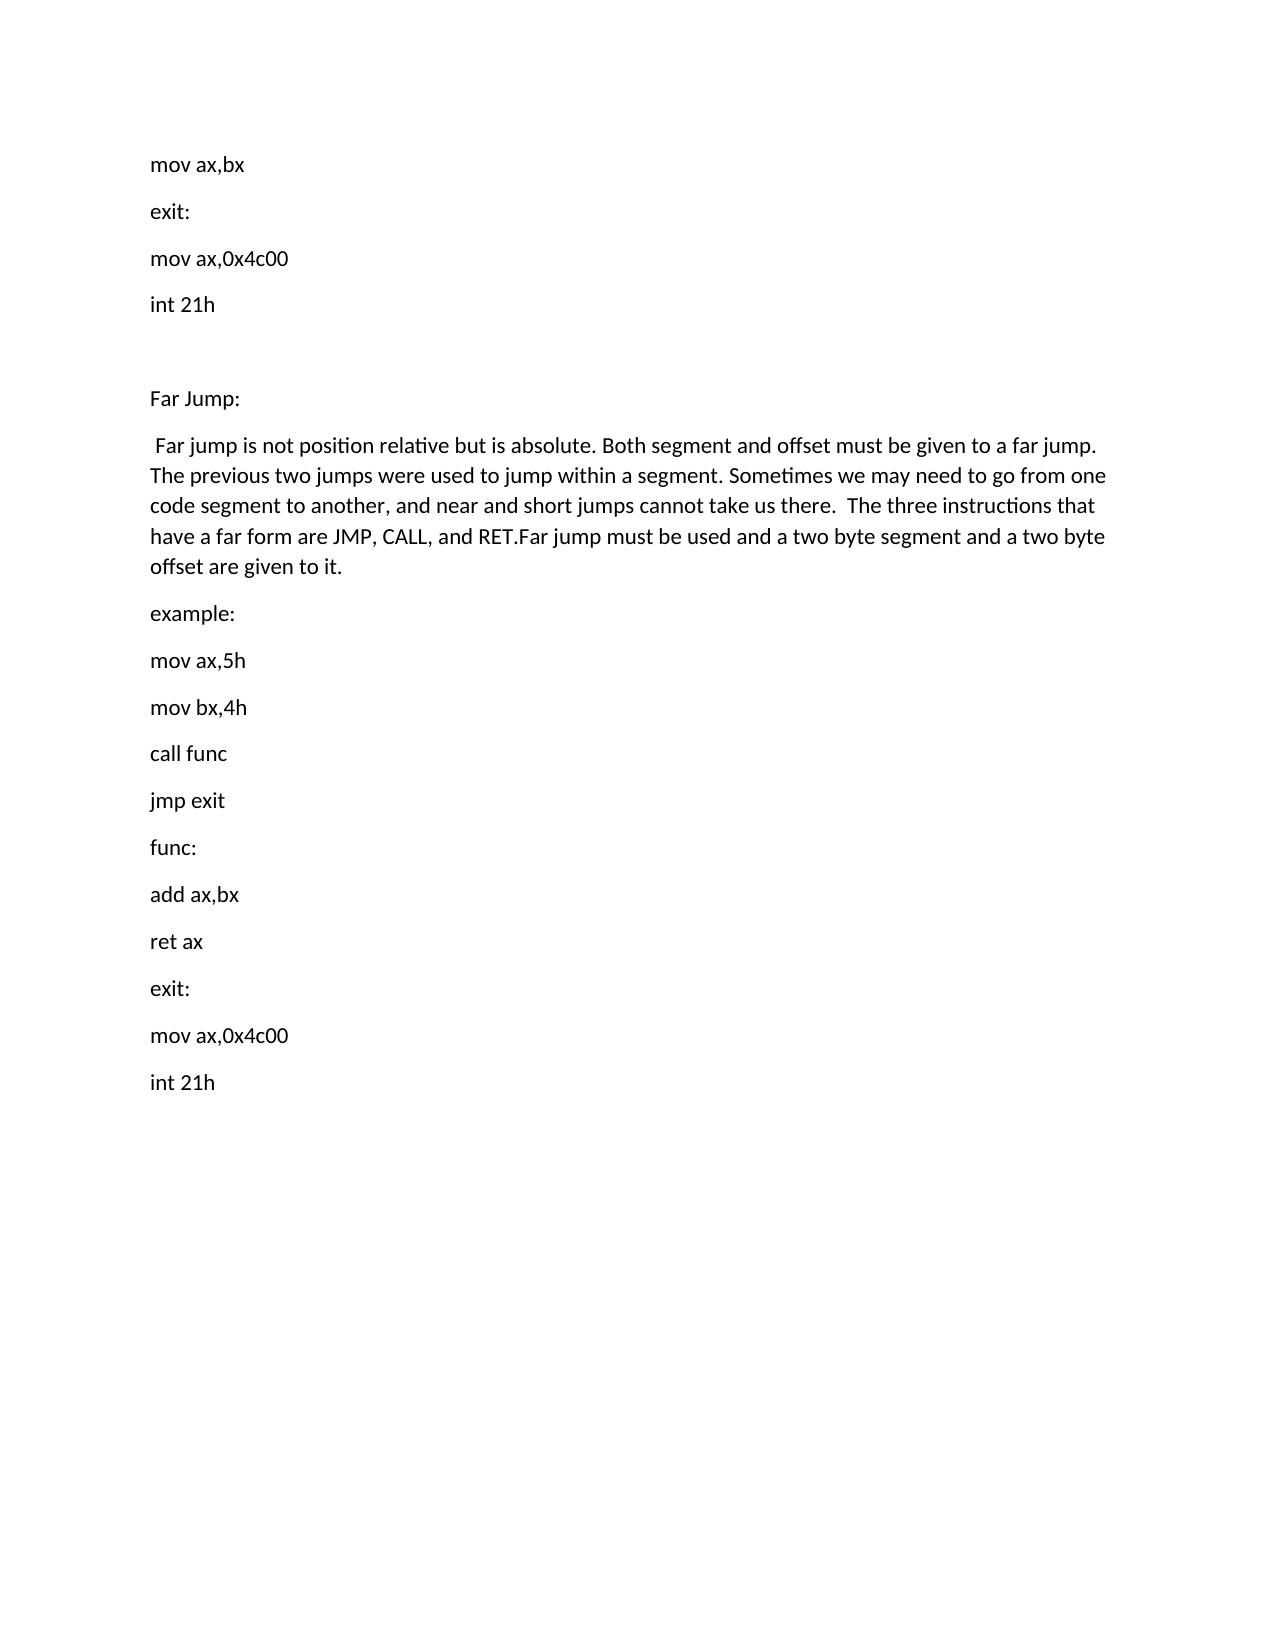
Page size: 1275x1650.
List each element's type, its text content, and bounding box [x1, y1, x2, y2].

text mov ax,0x4c00 [150, 244, 1125, 272]
text example: [150, 599, 1125, 627]
text exit: [150, 197, 1125, 225]
text Far jump is not position relative but is absolute. Both segment and offset must be given to a far jump. The previous two jumps were used to jump within a segment. Sometimes we may need to go from one code segment to another, and near and short jumps cannot take us there. The three instructions that have a far form are JMP, CALL, and RET.Far jump must be used and a two byte segment and a two byte offset are given to it. [150, 431, 1125, 580]
text jmp exit [150, 786, 1125, 814]
text ret ax [150, 927, 1125, 955]
text mov bx,4h [150, 693, 1125, 721]
text int 21h [150, 1068, 1125, 1096]
text call func [150, 739, 1125, 768]
text mov ax,bx [150, 150, 1125, 178]
text mov ax,0x4c00 [150, 1021, 1125, 1049]
text func: [150, 833, 1125, 861]
text mov ax,5h [150, 646, 1125, 674]
text int 21h [150, 291, 1125, 319]
text add ax,bx [150, 880, 1125, 908]
text exit: [150, 974, 1125, 1002]
text Far Jump: [150, 384, 1125, 412]
